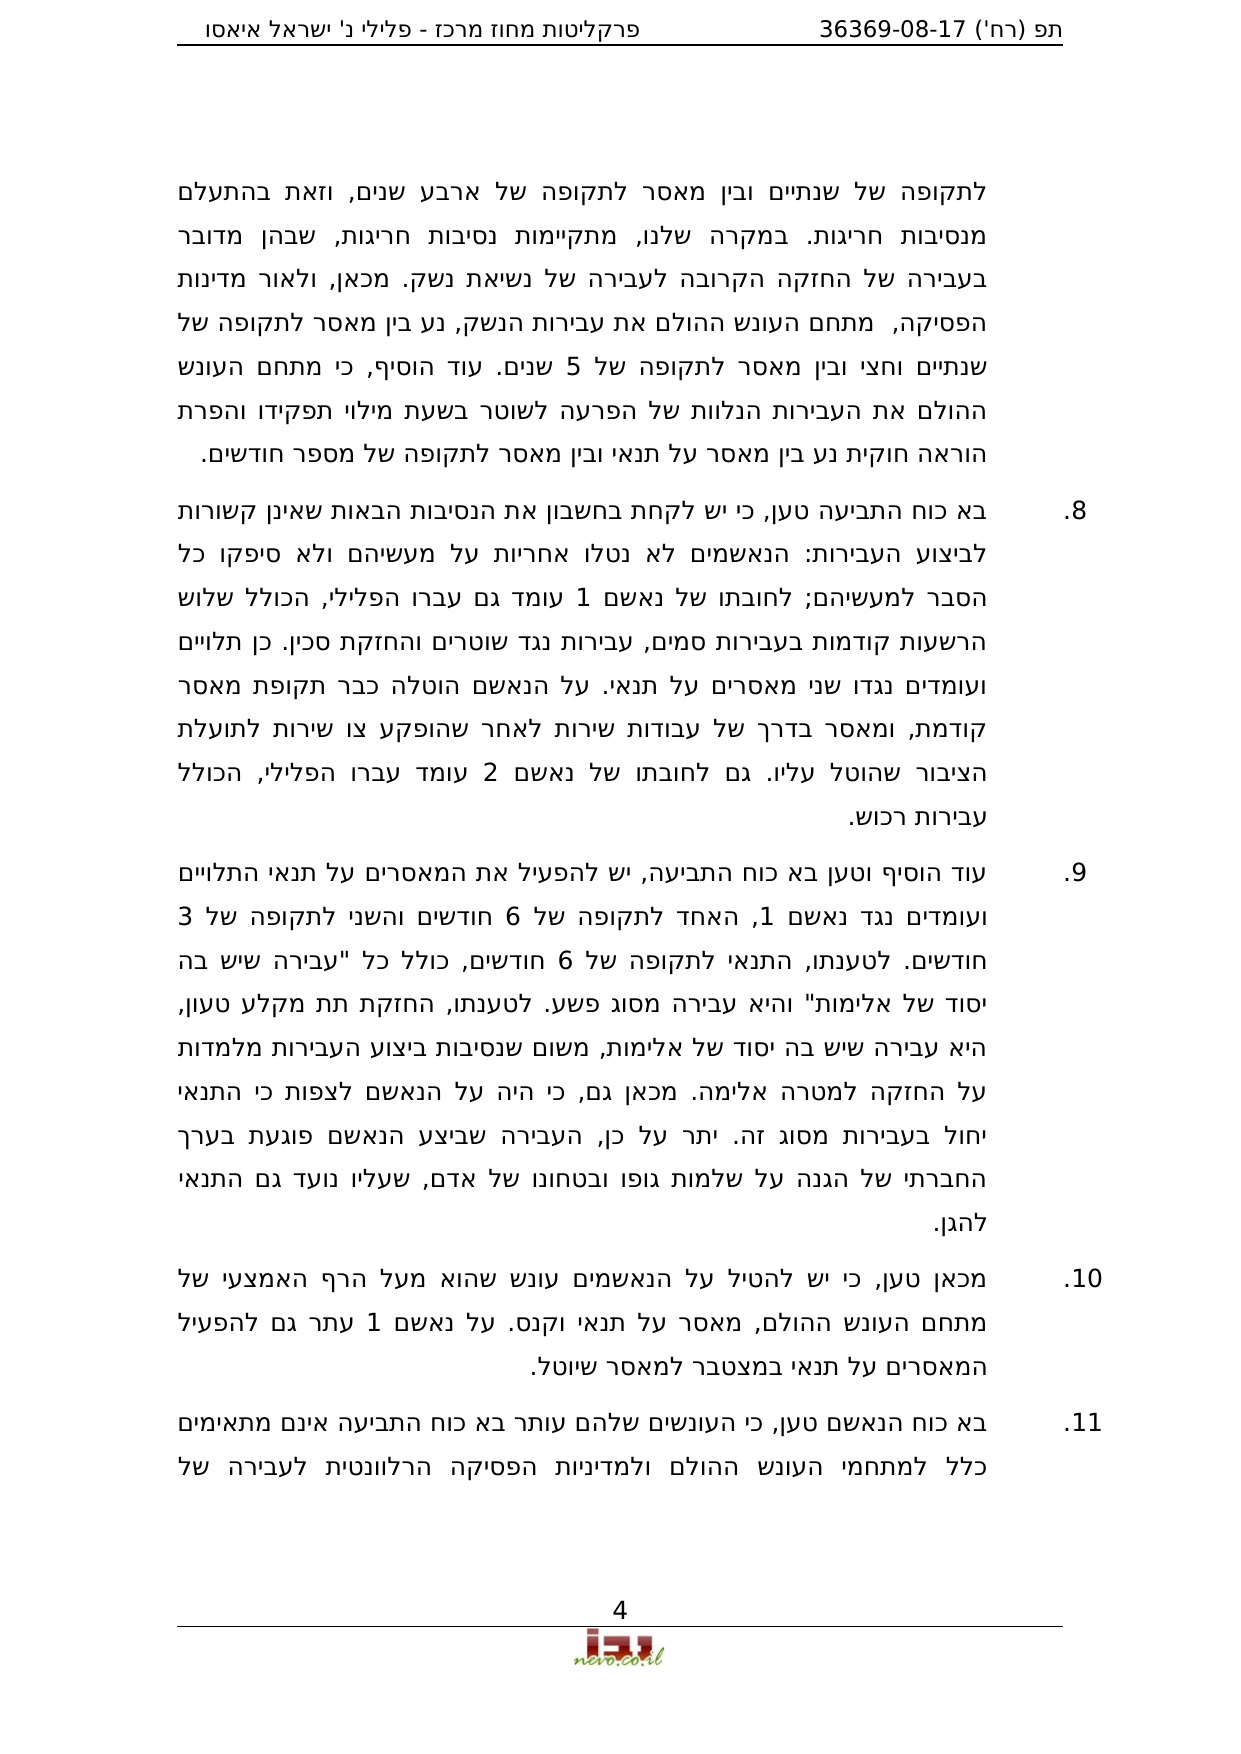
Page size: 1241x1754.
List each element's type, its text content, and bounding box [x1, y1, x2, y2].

picture [574, 1628, 666, 1667]
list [177, 1408, 1063, 1481]
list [177, 177, 1063, 469]
list עוד הוסיף וטען בא כוח התביעה, יש להפעיל את המאסרים על תנאי התלויים ועומדים נגד נאשם 1, האחד לתקופה של 6 חודשים והשני לתקופה של 3 חודשים. לטענתו, התנאי לתקופה של 6 חודשים, כולל כל "עבירה שיש בה יסוד של אלימות" והיא עבירה מסוג פשע. לטענתו, החזקת תת מקלע טעון, היא עבירה שיש בה יסוד של אלימות, משום שנסיבות ביצוע העבירות מלמדות על החזקה למטרה אלימה. מכאן גם, כי היה על הנאשם לצפות כי התנאי יחול בעבירות מסוג זה. יתר על כן, העבירה שביצע הנאשם פוגעת בערך החברתי של הגנה על שלמות גופו ובטחונו של אדם, שעליו נועד גם התנאי להגן. [177, 858, 1063, 1238]
list מכאן טען, כי יש להטיל על הנאשמים עונש שהוא מעל הרף האמצעי של מתחם העונש ההולם, מאסר על תנאי וקנס. על נאשם 1 עתר גם להפעיל המאסרים על תנאי במצטבר למאסר שיוטל. [177, 1265, 1063, 1381]
list בא כוח התביעה טען, כי יש לקחת בחשבון את הנסיבות הבאות שאינן קשורות לביצוע העבירות: הנאשמים לא נטלו אחריות על מעשיהם ולא סיפקו כל הסבר למעשיהם; לחובתו של נאשם 1 עומד גם עברו הפלילי, הכולל שלוש הרשעות קודמות בעבירות סמים, עבירות נגד שוטרים והחזקת סכין. כן תלויים ועומדים נגדו שני מאסרים על תנאי. על הנאשם הוטלה כבר תקופת מאסר קודמת, ומאסר בדרך של עבודות שירות לאחר שהופקע צו שירות לתועלת הציבור שהוטל עליו. גם לחובתו של נאשם 2 עומד עברו הפלילי, הכולל עבירות רכוש. [177, 496, 1063, 831]
